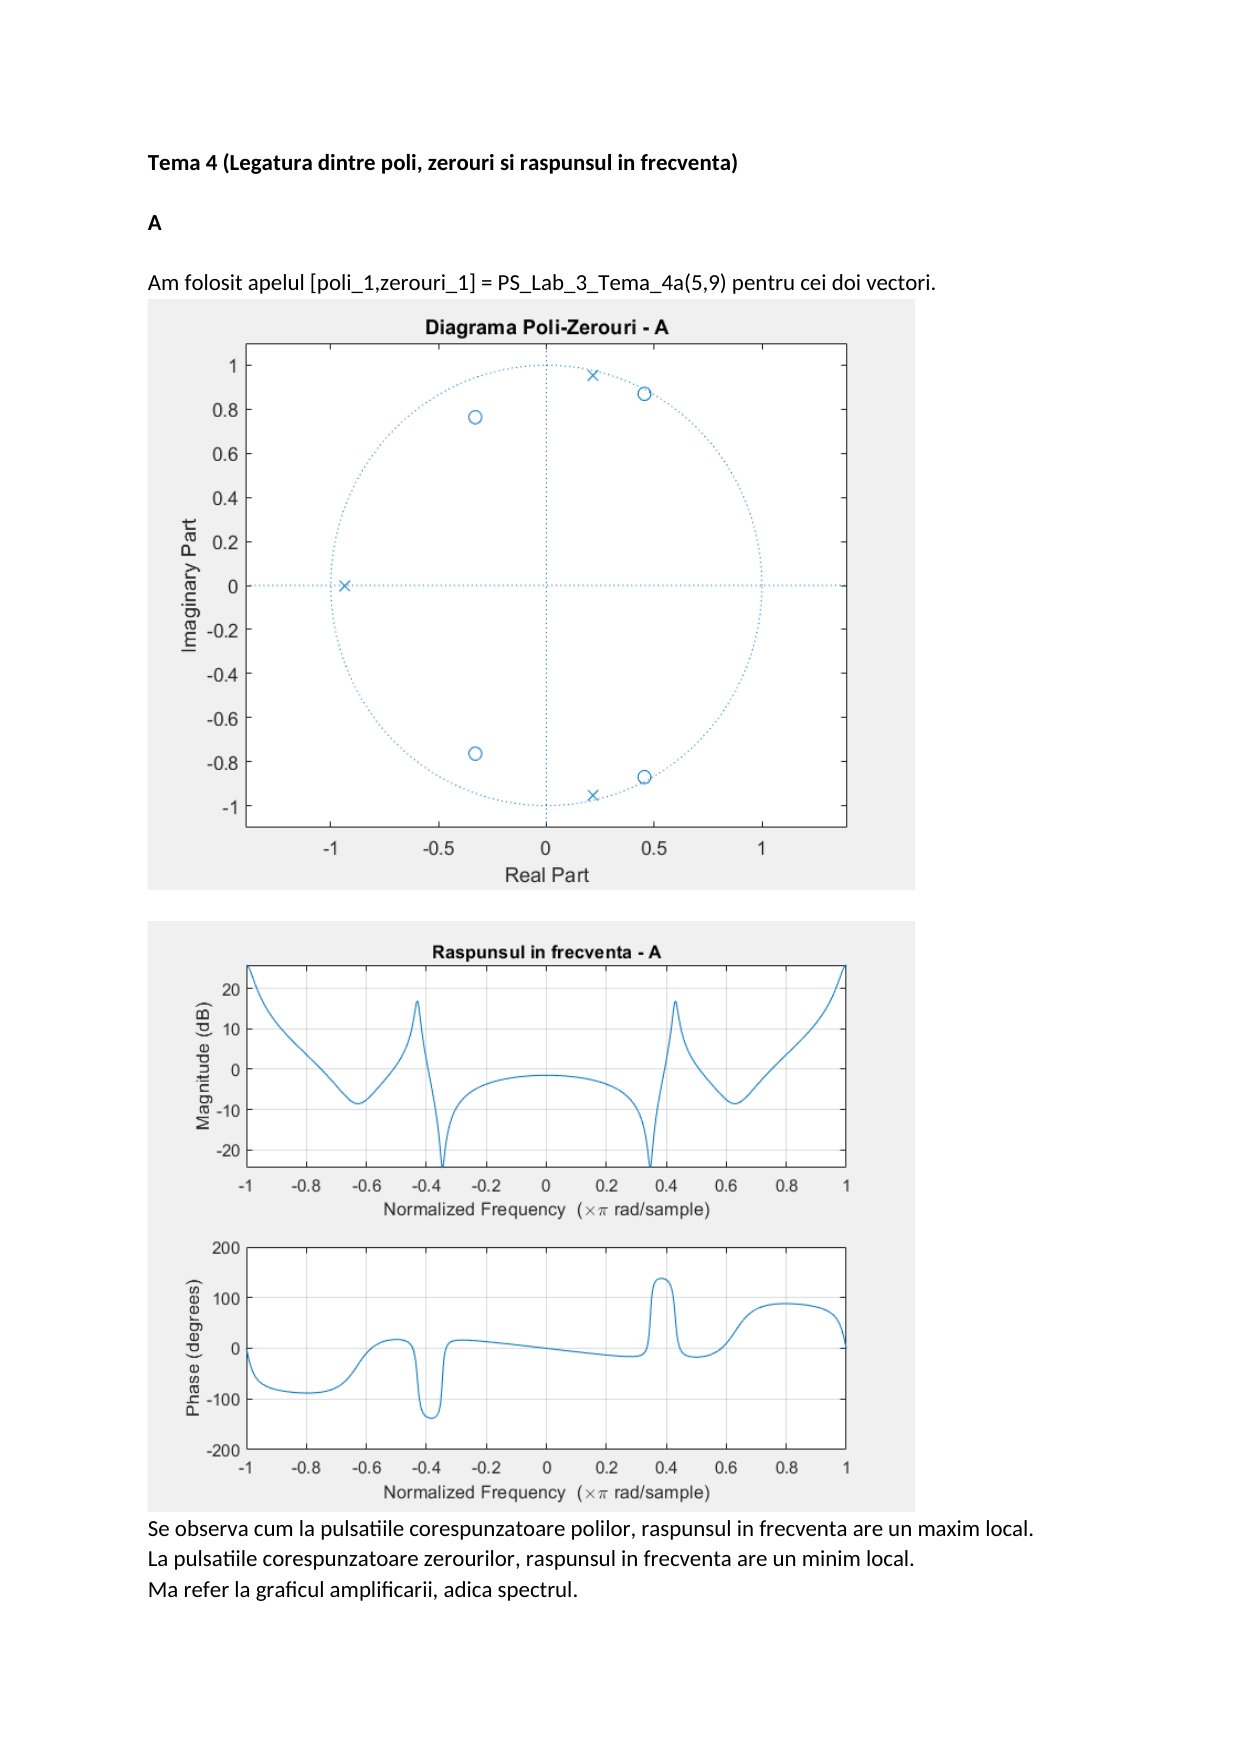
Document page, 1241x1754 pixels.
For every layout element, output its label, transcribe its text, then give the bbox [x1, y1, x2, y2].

text A [148, 208, 1093, 236]
text La pulsatiile corespunzatoare zerourilor, raspunsul in frecventa are un minim local. [148, 1544, 1093, 1572]
text Tema 4 (Legatura dintre poli, zerouri si raspunsul in frecventa) [148, 148, 1093, 176]
picture [147, 298, 916, 890]
text Ma refer la graficul amplificarii, adica spectrul. [148, 1575, 1093, 1603]
picture [147, 921, 916, 1512]
text Se observa cum la pulsatiile corespunzatoare polilor, raspunsul in frecventa are un maxim local. [148, 1514, 1093, 1542]
text Am folosit apelul [poli_1,zerouri_1] = PS_Lab_3_Tema_4a(5,9) pentru cei doi vectori. [148, 268, 1093, 296]
